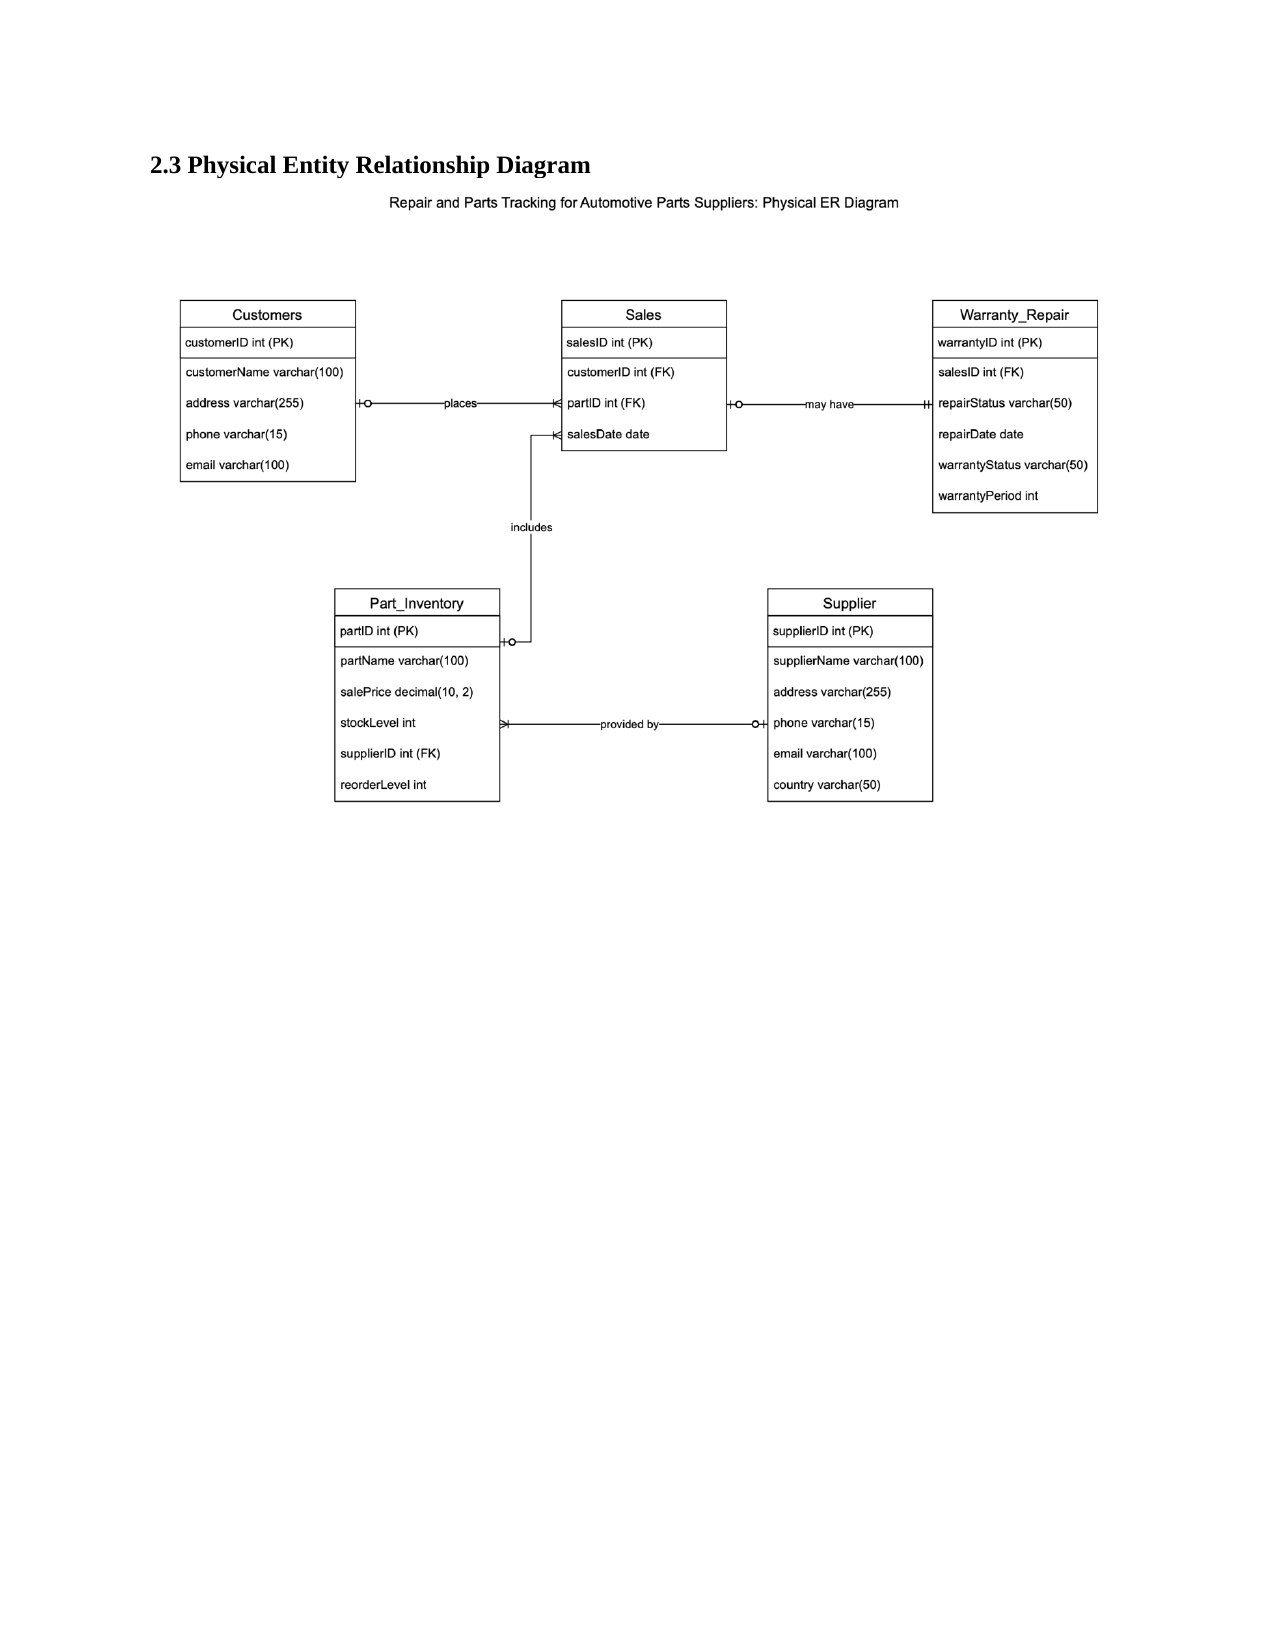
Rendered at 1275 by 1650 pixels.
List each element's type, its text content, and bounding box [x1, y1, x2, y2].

picture [150, 178, 1125, 829]
text 2.3 Physical Entity Relationship Diagram [150, 150, 1125, 178]
